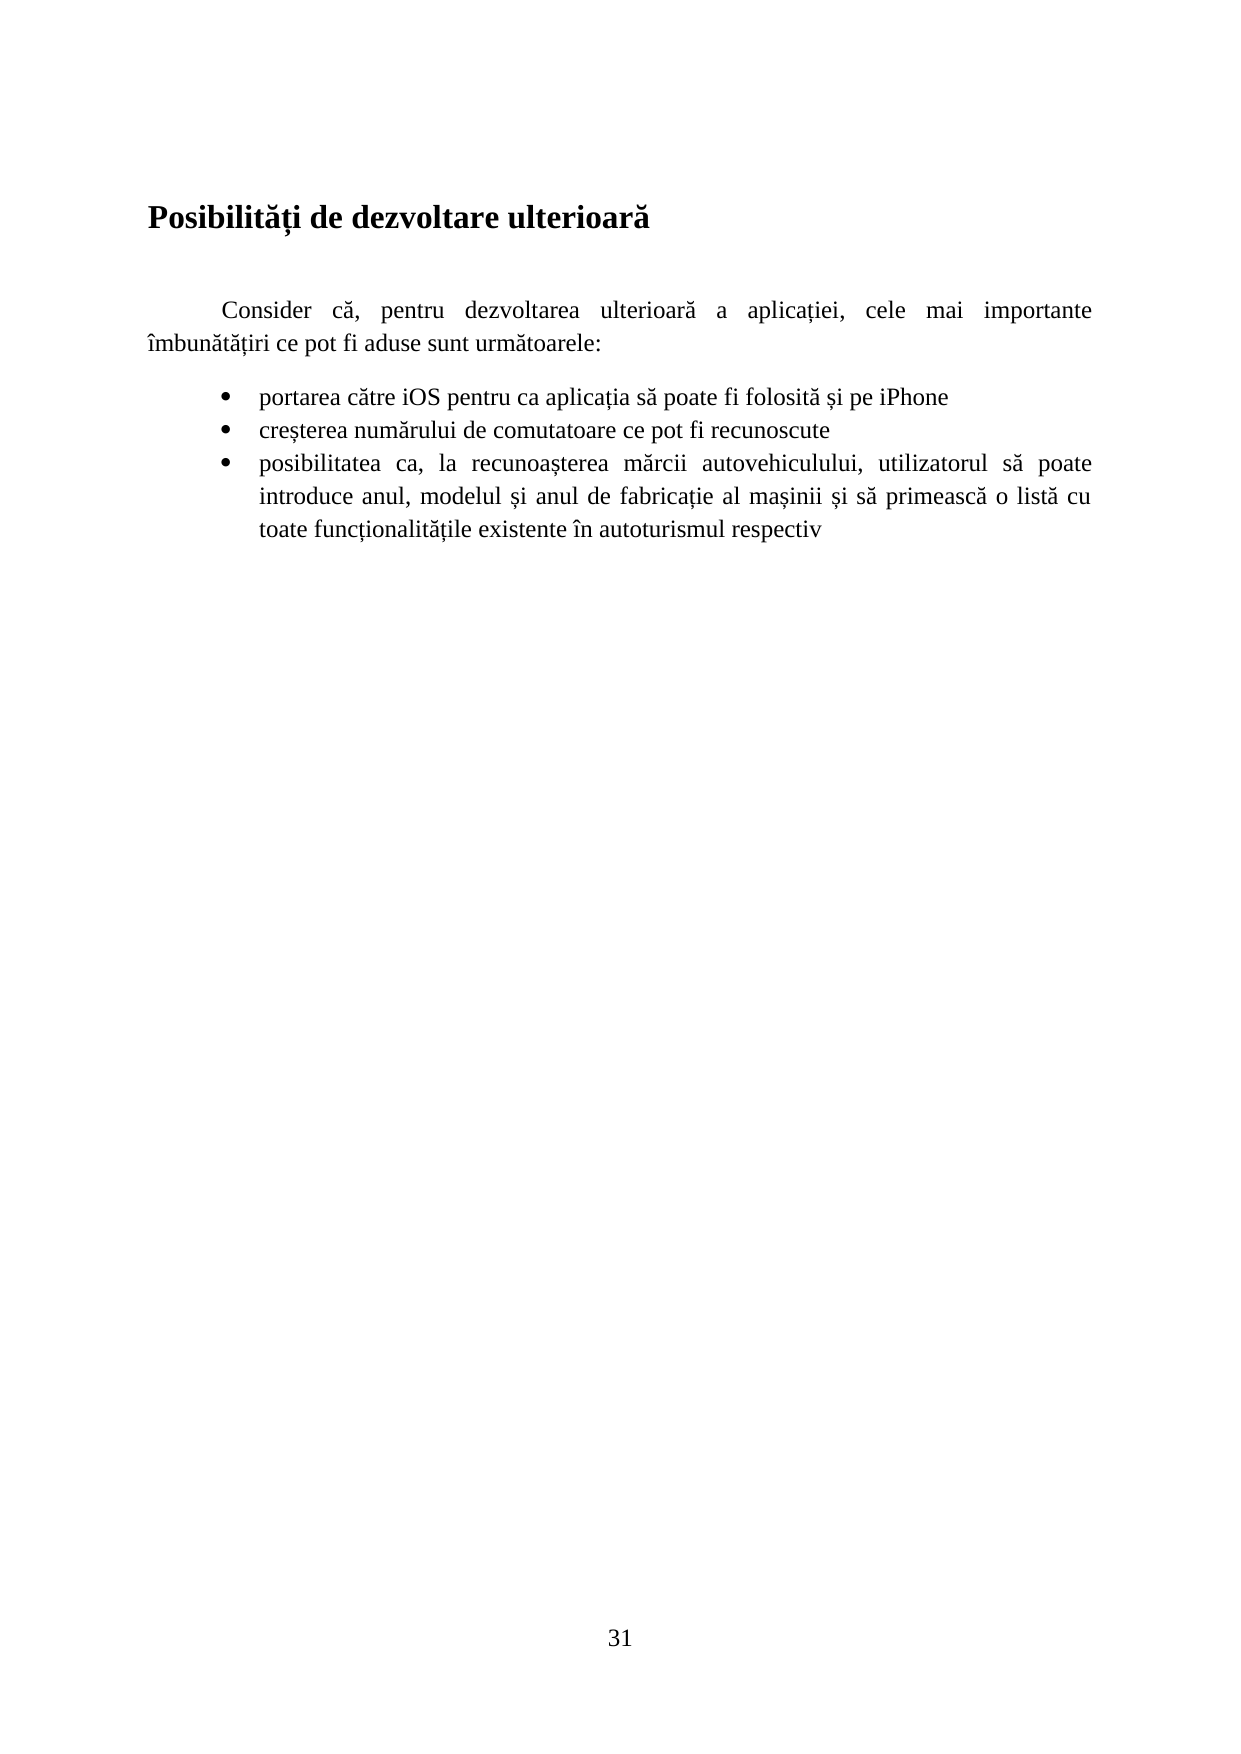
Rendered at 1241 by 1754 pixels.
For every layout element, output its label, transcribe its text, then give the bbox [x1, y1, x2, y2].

text Consider că, pentru dezvoltarea ulterioară a aplicației, cele mai importante îmbunătățiri ce pot fi aduse sunt următoarele: [148, 296, 1093, 357]
list posibilitatea ca, la recunoașterea mărcii autovehiculului, utilizatorul să poate introduce anul, modelul și anul de fabricație al mașinii și să primească o listă cu toate funcționalitățile existente în autoturismul respectiv [221, 448, 1093, 543]
subtitle Posibilități de dezvoltare ulterioară [148, 198, 1093, 236]
list creșterea numărului de comutatoare ce pot fi recunoscute [221, 415, 1093, 444]
list portarea către iOS pentru ca aplicația să poate fi folosită și pe iPhone [221, 382, 1093, 411]
